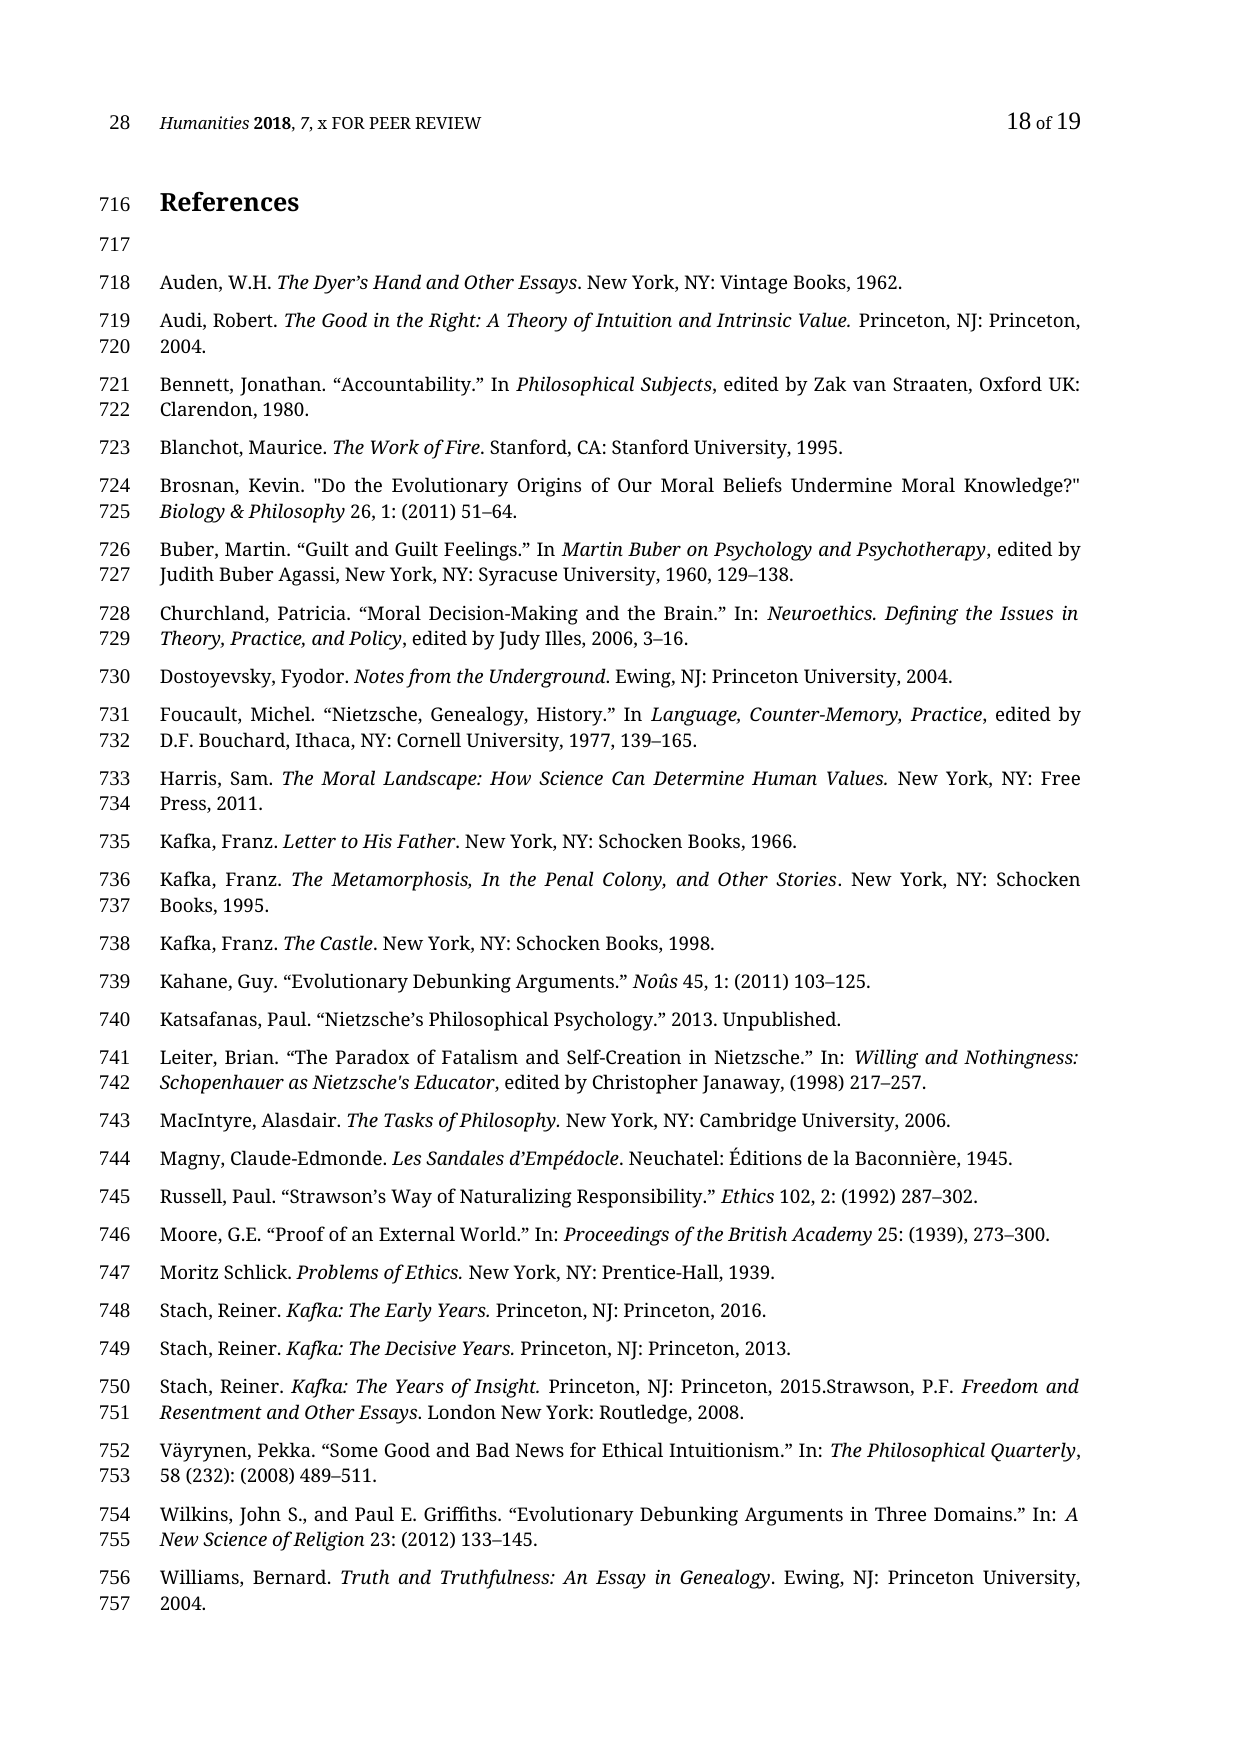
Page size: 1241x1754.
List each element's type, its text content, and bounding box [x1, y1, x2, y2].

text Dostoyevsky, Fyodor. Notes from the Underground. Ewing, NJ: Princeton University, 2004. [159, 663, 1081, 689]
text Bennett, Jonathan. “Accountability.” In Philosophical Subjects, edited by Zak van Straaten, Oxford UK: Clarendon, 1980. [159, 371, 1081, 422]
text Magny, Claude-Edmonde. Les Sandales d’Empédocle. Neuchatel: Éditions de la Baconnière, 1945. [159, 1146, 1081, 1171]
text Stach, Reiner. Kafka: The Decisive Years. Princeton, NJ: Princeton, 2013. [159, 1336, 1081, 1361]
text Katsafanas, Paul. “Nietzsche’s Philosophical Psychology.” 2013. Unpublished. [159, 1006, 1081, 1032]
text Churchland, Patricia. “Moral Decision-Making and the Brain.” In: Neuroethics. Defining the Issues in Theory, Practice, and Policy, edited by Judy Illes, 2006, 3–16. [159, 600, 1081, 651]
subtitle References [159, 185, 1081, 219]
text Williams, Bernard. Truth and Truthfulness: An Essay in Genealogy. Ewing, NJ: Princeton University, 2004. [159, 1564, 1081, 1615]
text MacIntyre, Alasdair. The Tasks of Philosophy. New York, NY: Cambridge University, 2006. [159, 1108, 1081, 1133]
text Russell, Paul. “Strawson’s Way of Naturalizing Responsibility.” Ethics 102, 2: (1992) 287–302. [159, 1184, 1081, 1209]
text Stach, Reiner. Kafka: The Years of Insight. Princeton, NJ: Princeton, 2015.Strawson, P.F. Freedom and Resentment and Other Essays. London New York: Routledge, 2008. [159, 1374, 1081, 1425]
text Kafka, Franz. The Metamorphosis, In the Penal Colony, and Other Stories. New York, NY: Schocken Books, 1995. [159, 866, 1081, 917]
text Leiter, Brian. “The Paradox of Fatalism and Self-Creation in Nietzsche.” In: Willing and Nothingness: Schopenhauer as Nietzsche's Educator, edited by Christopher Janaway, (1998) 217–257. [159, 1044, 1081, 1095]
text Auden, W.H. The Dyer’s Hand and Other Essays. New York, NY: Vintage Books, 1962. [159, 269, 1081, 295]
text Moore, G.E. “Proof of an External World.” In: Proceedings of the British Academy 25: (1939), 273–300. [159, 1222, 1081, 1247]
text Väyrynen, Pekka. “Some Good and Bad News for Ethical Intuitionism.” In: The Philosophical Quarterly, 58 (232): (2008) 489–511. [159, 1437, 1081, 1488]
text Kahane, Guy. “Evolutionary Debunking Arguments.” Noûs 45, 1: (2011) 103–125. [159, 968, 1081, 993]
text Wilkins, John S., and Paul E. Griffiths. “Evolutionary Debunking Arguments in Three Domains.” In: A New Science of Religion 23: (2012) 133–145. [159, 1501, 1081, 1552]
text Harris, Sam. The Moral Landscape: How Science Can Determine Human Values. New York, NY: Free Press, 2011. [159, 765, 1081, 816]
text Buber, Martin. “Guilt and Guilt Feelings.” In Martin Buber on Psychology and Psychotherapy, edited by Judith Buber Agassi, New York, NY: Syracuse University, 1960, 129–138. [159, 536, 1081, 587]
text Kafka, Franz. The Castle. New York, NY: Schocken Books, 1998. [159, 930, 1081, 956]
text Moritz Schlick. Problems of Ethics. New York, NY: Prentice-Hall, 1939. [159, 1260, 1081, 1285]
text Foucault, Michel. “Nietzsche, Genealogy, History.” In Language, Counter-Memory, Practice, edited by D.F. Bouchard, Ithaca, NY: Cornell University, 1977, 139–165. [159, 701, 1081, 752]
text Brosnan, Kevin. "Do the Evolutionary Origins of Our Moral Beliefs Undermine Moral Knowledge?" Biology & Philosophy 26, 1: (2011) 51–64. [159, 473, 1081, 524]
text Kafka, Franz. Letter to His Father. New York, NY: Schocken Books, 1966. [159, 828, 1081, 854]
text Audi, Robert. The Good in the Right: A Theory of Intuition and Intrinsic Value. Princeton, NJ: Princeton, 2004. [159, 308, 1081, 359]
text Blanchot, Maurice. The Work of Fire. Stanford, CA: Stanford University, 1995. [159, 435, 1081, 460]
text Stach, Reiner. Kafka: The Early Years. Princeton, NJ: Princeton, 2016. [159, 1298, 1081, 1323]
